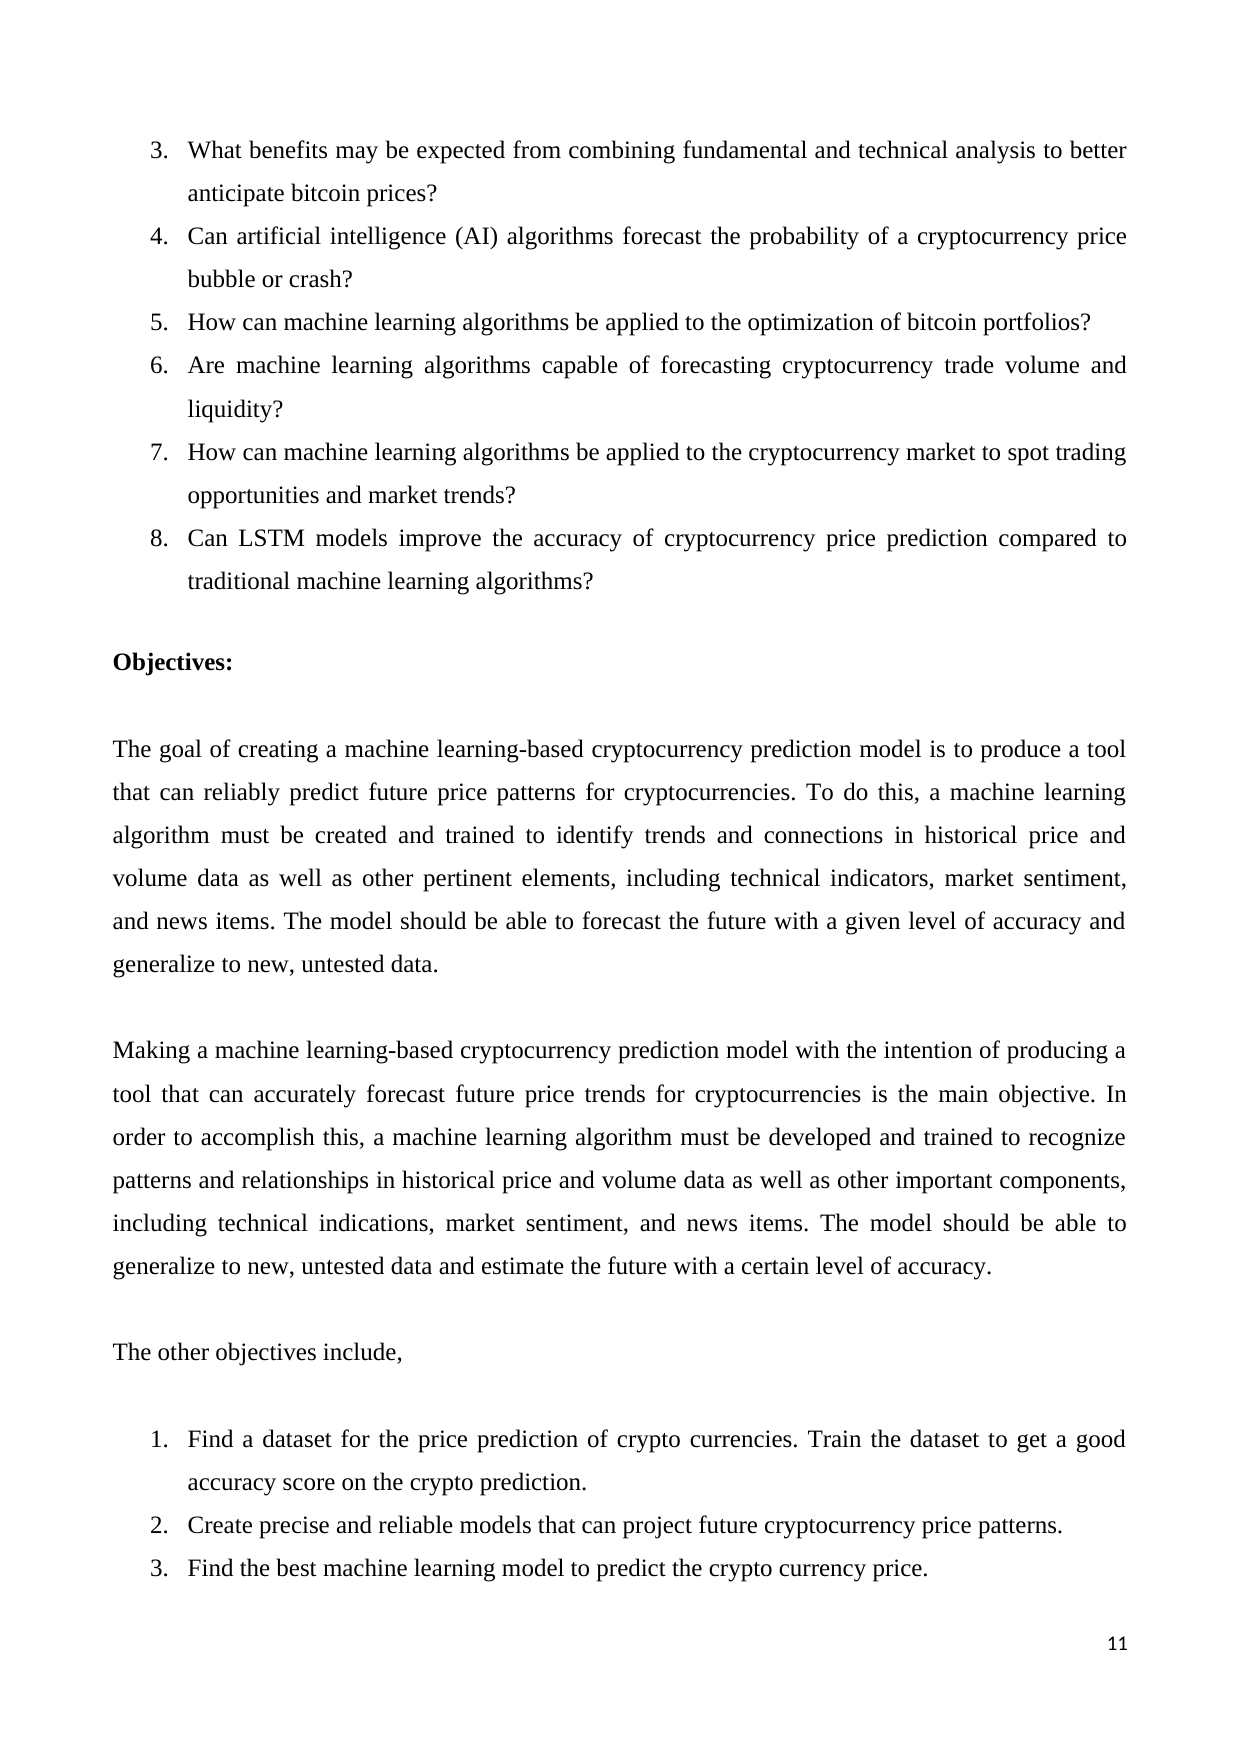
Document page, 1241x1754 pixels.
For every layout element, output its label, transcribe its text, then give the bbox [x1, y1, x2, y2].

list Find the best machine learning model to predict the crypto currency price. [150, 1553, 1128, 1582]
text Objectives: [112, 647, 1128, 676]
text Making a machine learning-based cryptocurrency prediction model with the intention of producing a tool that can accurately forecast future price trends for cryptocurrencies is the main objective. In order to accomplish this, a machine learning algorithm must be developed and trained to recognize patterns and relationships in historical price and volume data as well as other important components, including technical indications, market sentiment, and news items. The model should be able to generalize to new, untested data and estimate the future with a certain level of accuracy. [112, 1036, 1128, 1280]
list Can artificial intelligence (AI) algorithms forecast the probability of a cryptocurrency price bubble or crash? [150, 221, 1128, 293]
list How can machine learning algorithms be applied to the cryptocurrency market to spot trading opportunities and market trends? [150, 437, 1128, 509]
list Are machine learning algorithms capable of forecasting cryptocurrency trade volume and liquidity? [150, 351, 1128, 422]
text The goal of creating a machine learning-based cryptocurrency prediction model is to produce a tool that can reliably predict future price patterns for cryptocurrencies. To do this, a machine learning algorithm must be created and trained to identify trends and connections in historical price and volume data as well as other pertinent elements, including technical indicators, market sentiment, and news items. The model should be able to forecast the future with a given level of accuracy and generalize to new, untested data. [112, 734, 1128, 978]
list Create precise and reliable models that can project future cryptocurrency price patterns. [150, 1510, 1128, 1539]
list Find a dataset for the price prediction of crypto currencies. Train the dataset to get a good accuracy score on the crypto prediction. [150, 1424, 1128, 1496]
list Can LSTM models improve the accuracy of cryptocurrency price prediction compared to traditional machine learning algorithms? [150, 523, 1128, 595]
list What benefits may be expected from combining fundamental and technical analysis to better anticipate bitcoin prices? [150, 135, 1128, 207]
list How can machine learning algorithms be applied to the optimization of bitcoin portfolios? [150, 307, 1128, 336]
text The other objectives include, [112, 1337, 1128, 1366]
